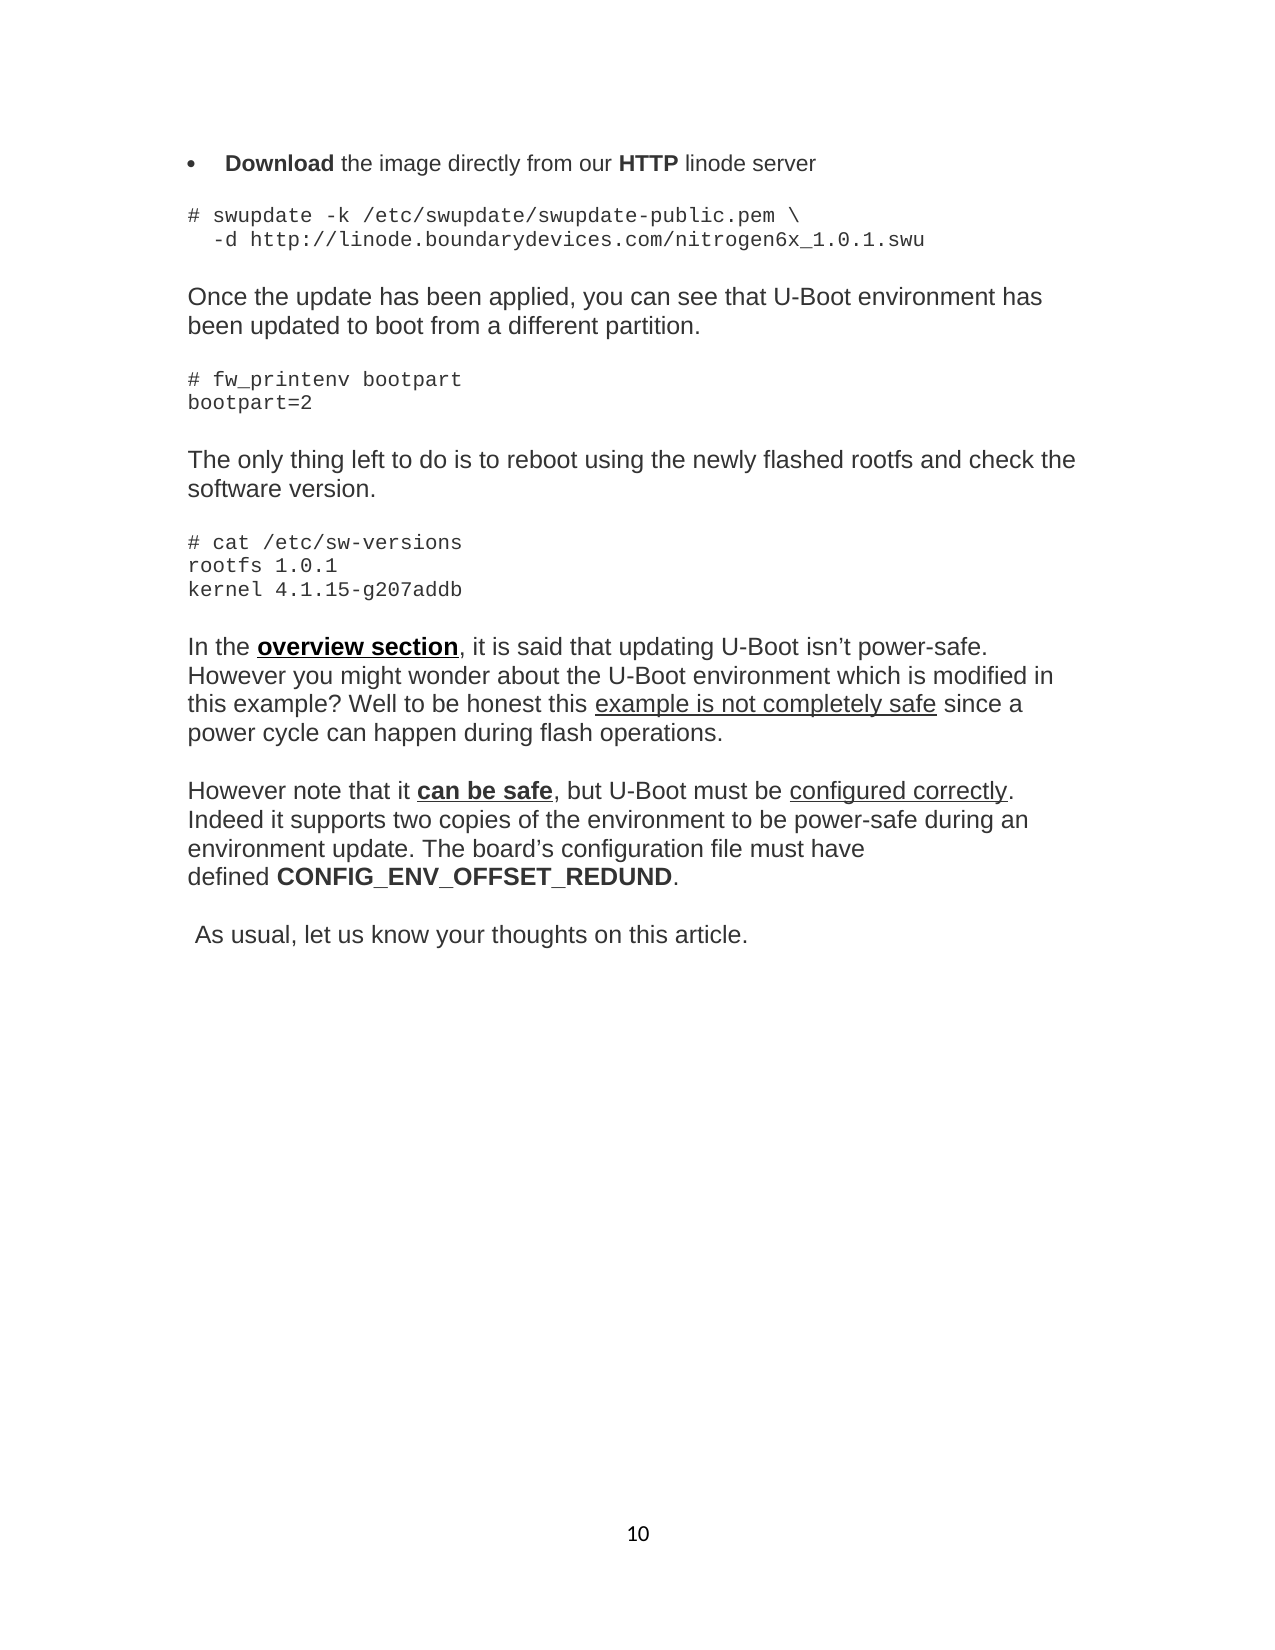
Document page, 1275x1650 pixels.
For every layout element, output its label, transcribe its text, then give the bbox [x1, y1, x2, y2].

text # swupdate -k /etc/swupdate/swupdate-public.pem \ [187, 206, 1087, 229]
text rootfs 1.0.1 [187, 555, 1087, 579]
text The only thing left to do is to reboot using the newly flashed rootfs and check the software version. [187, 445, 1087, 503]
text However note that it can be safe, but U-Boot must be configured correctly. Indeed it supports two copies of the environment to be power-safe during an environment update. The board’s configuration file must have defined CONFIG_ENV_OFFSET_REDUND. [187, 776, 1087, 891]
text Once the update has been applied, you can see that U-Boot environment has been updated to boot from a different partition. [187, 282, 1087, 339]
text In the overview section, it is said that updating U-Boot isn’t power-safe. However you might wonder about the U-Boot environment which is modified in this example? Well to be honest this example is not completely safe since a power cycle can happen during flash operations. [187, 632, 1087, 747]
text # cat /etc/sw-versions [187, 532, 1087, 555]
list Download the image directly from our HTTP linode server [187, 150, 1087, 176]
text kernel 4.1.15-g207addb [187, 579, 1087, 603]
text As usual, let us know your thoughts on this article. [187, 920, 1087, 949]
text bootpart=2 [187, 392, 1087, 416]
text # fw_printenv bootpart [187, 369, 1087, 392]
text -d http://linode.boundarydevices.com/nitrogen6x_1.0.1.swu [187, 229, 1087, 253]
